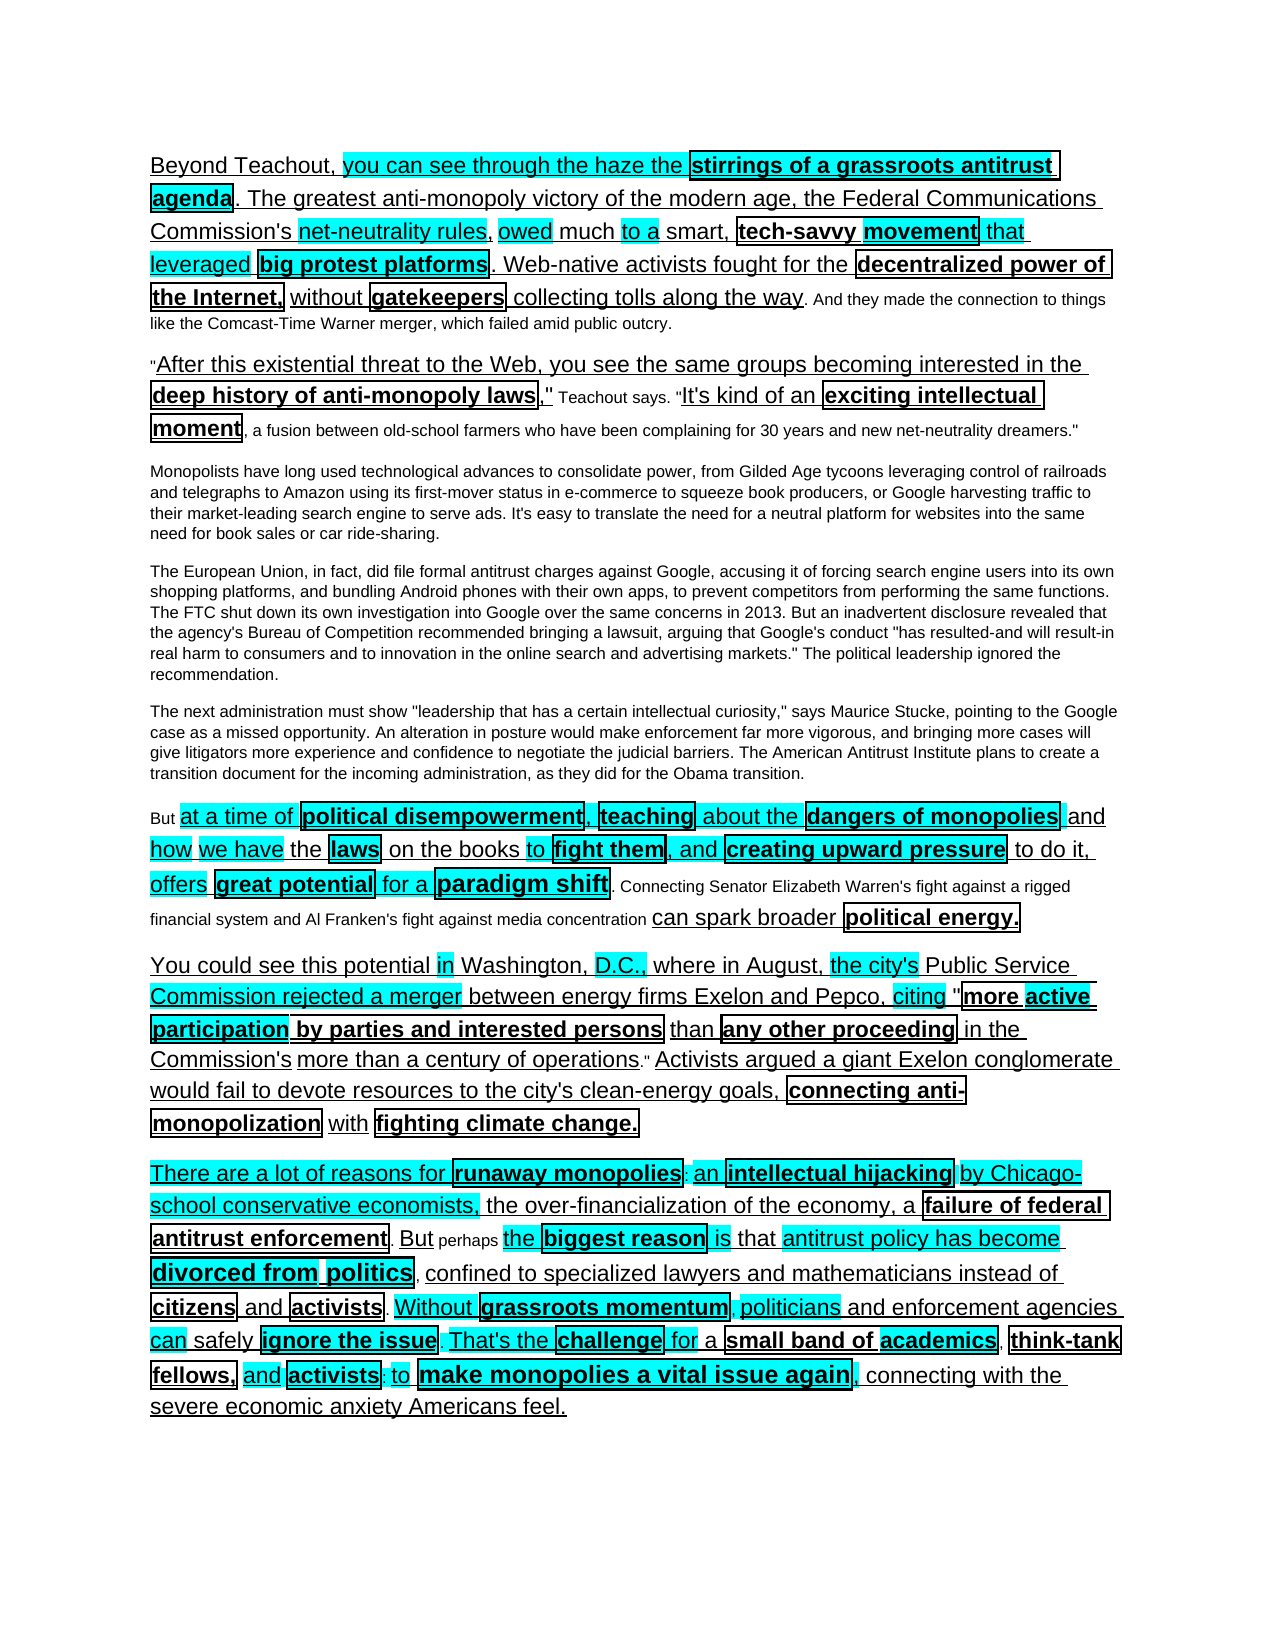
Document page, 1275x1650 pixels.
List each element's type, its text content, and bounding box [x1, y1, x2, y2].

text The next administration must show "leadership that has a certain intellectual curiosity," says Maurice Stucke, pointing to the Google case as a missed opportunity. An alteration in posture would make enforcement far more vigorous, and bringing more cases will give litigators more experience and confidence to negotiate the judicial barriers. The American Antitrust Institute plans to create a transition document for the incoming administration, as they did for the Obama transition. [150, 702, 1125, 783]
text Beyond Teachout, you can see through the haze the stirrings of a grassroots antitrust agenda. The greatest anti-monopoly victory of the modern age, the Federal Communications Commission's net-neutrality rules, owed much to a smart, tech-savvy movement that leveraged big protest platforms. Web-native activists fought for the decentralized power of the Internet, without gatekeepers collecting tolls along the way. And they made the connection to things like the Comcast-Time Warner merger, which failed amid public outcry. [150, 150, 1125, 333]
text But at a time of political disempowerment, teaching about the dangers of monopolies and how we have the laws on the books to fight them, and creating upward pressure to do it, offers great potential for a paradigm shift. Connecting Senator Elizabeth Warren's fight against a rigged financial system and Al Franken's fight against media concentration can spark broader political energy. [150, 801, 1125, 933]
text The European Union, in fact, did file formal antitrust charges against Google, accusing it of forcing search engine users into its own shopping platforms, and bundling Android phones with their own apps, to prevent competitors from performing the same functions. The FTC shut down its own investigation into Google over the same concerns in 2013. But an inadvertent disclosure revealed that the agency's Bureau of Competition recommended bringing a lawsuit, arguing that Google's conduct "has resulted-and will result-in real harm to consumers and to innovation in the online search and advertising markets." The political leadership ignored the recommendation. [150, 561, 1125, 684]
text You could see this potential in Washington, D.C., where in August, the city's Public Service Commission rejected a merger between energy firms Exelon and Pepco, citing "more active participation by parties and interested persons than any other proceeding in the Commission's more than a century of operations." Activists argued a giant Exelon conglomerate would fail to devote resources to the city's clean-energy goals, connecting anti-monopolization with fighting climate change. [150, 952, 1125, 1138]
text "After this existential threat to the Web, you see the same groups becoming interested in the deep history of anti-monopoly laws," Teachout says. "It's kind of an exciting intellectual moment, a fusion between old-school farmers who have been complaining for 30 years and new net-neutrality dreamers." [150, 351, 1125, 443]
text There are a lot of reasons for runaway monopolies: an intellectual hijacking by Chicago-school conservative economists, the over-financialization of the economy, a failure of federal antitrust enforcement. But perhaps the biggest reason is that antitrust policy has become divorced from politics, confined to specialized lawyers and mathematicians instead of citizens and activists. Without grassroots momentum, politicians and enforcement agencies can safely ignore the issue. That's the challenge for a small band of academics, think-tank fellows, and activists: to make monopolies a vital issue again, connecting with the severe economic anxiety Americans feel. [150, 1157, 1125, 1419]
text Monopolists have long used technological advances to consolidate power, from Gilded Age tycoons leveraging control of railroads and telegraphs to Amazon using its first-mover status in e-commerce to squeeze book producers, or Google harvesting traffic to their market-leading search engine to serve ads. It's easy to translate the need for a neutral platform for websites into the same need for book sales or car ride-sharing. [150, 462, 1125, 543]
